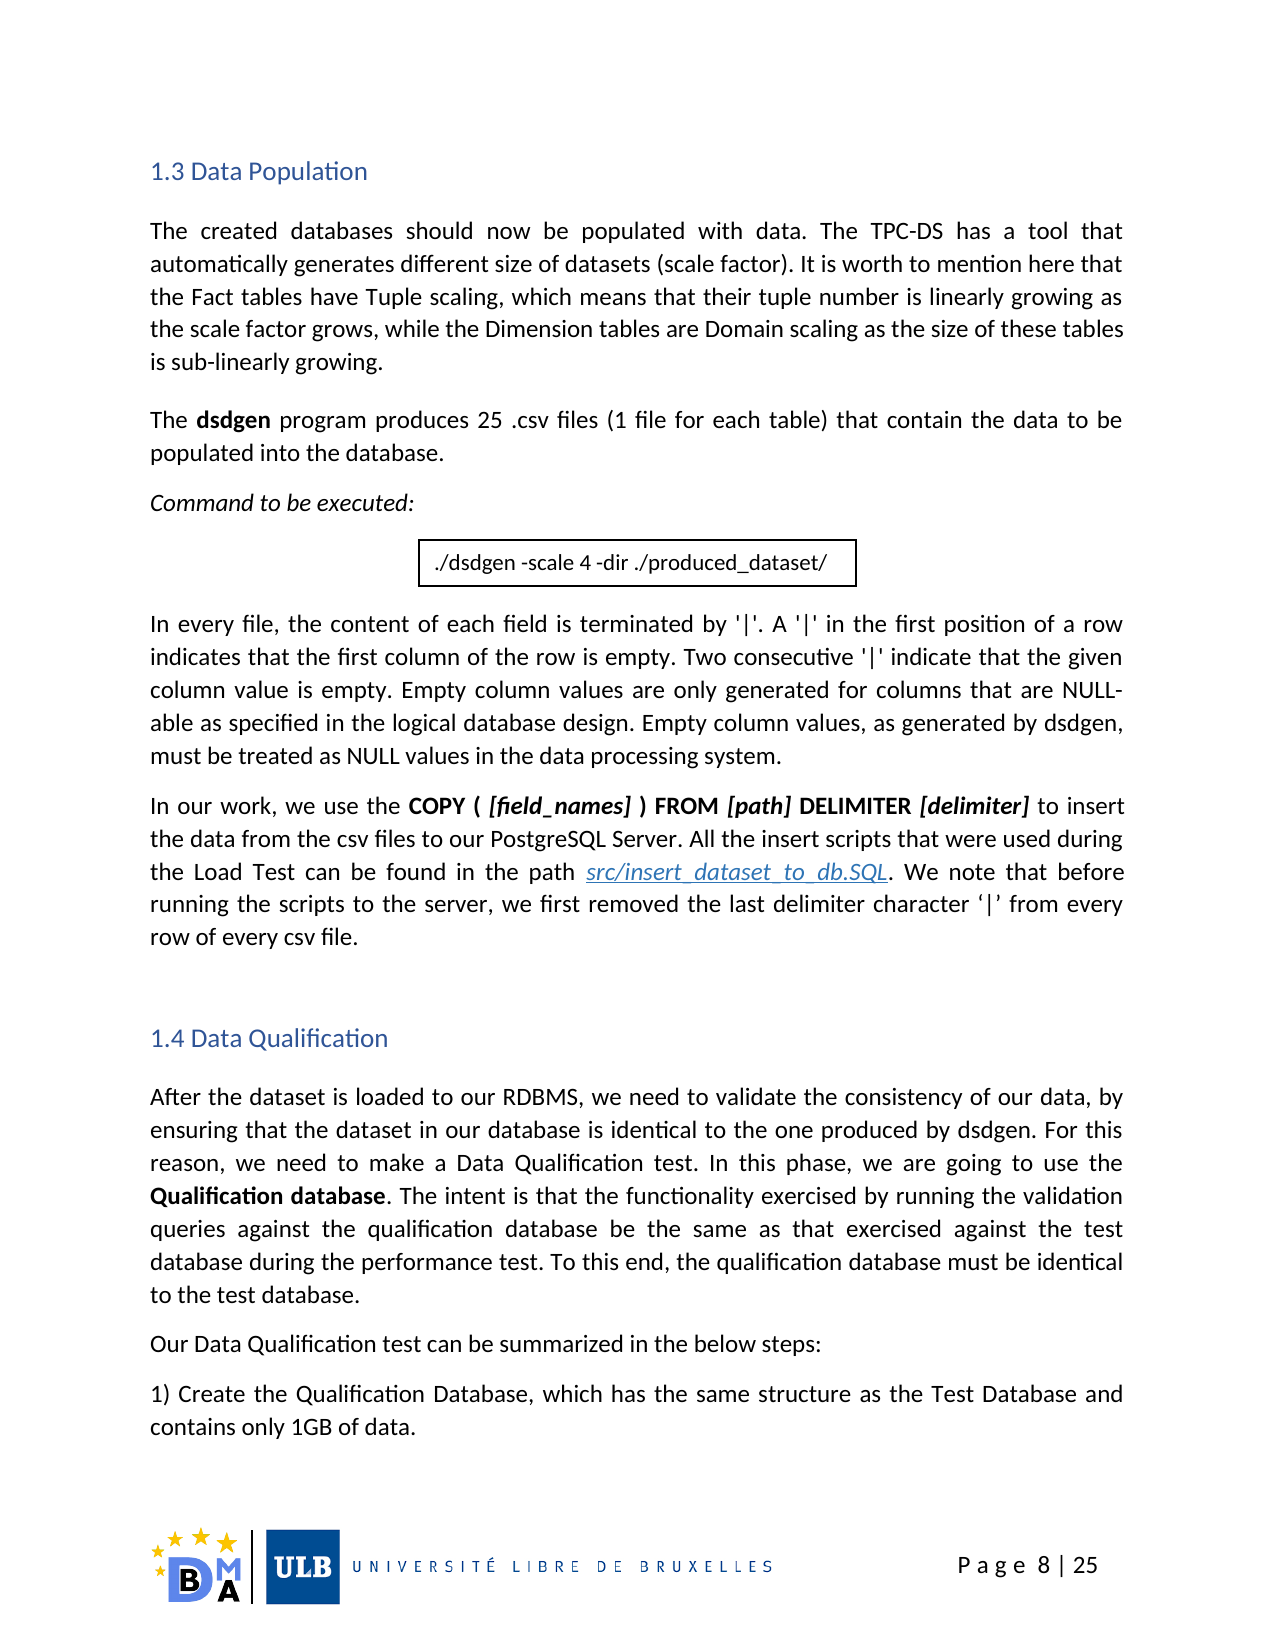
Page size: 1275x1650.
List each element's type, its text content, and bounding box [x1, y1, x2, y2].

text Our Data Qualification test can be summarized in the below steps: [150, 1328, 1125, 1359]
text 1) Create the Qualification Database, which has the same structure as the Test Database and contains only 1GB of data. [150, 1378, 1125, 1441]
text In our work, we use the COPY ( [field_names] ) FROM [path] DELIMITER [delimiter] to insert the data from the csv files to our PostgreSQL Server. All the insert scripts that were used during the Load Test can be found in the path src/insert_dataset_to_db.SQL. We note that before running the scripts to the server, we first removed the last delimiter character ‘|’ from every row of every csv file. [150, 790, 1125, 952]
text The dsdgen program produces 25 .csv files (1 file for each table) that contain the data to be populated into the database. [150, 404, 1125, 468]
text Command to be executed: [150, 487, 1125, 517]
picture [150, 1526, 242, 1603]
subtitle Data Qualification [150, 1021, 1125, 1054]
subtitle Data Population [150, 154, 1125, 187]
text The created databases should now be populated with data. The TPC-DS has a tool that automatically generates different size of datasets (scale factor). It is worth to mention here that the Fact tables have Tuple scaling, which means that their tuple number is linearly growing as the scale factor grows, while the Dimension tables are Domain scaling as the size of these tables is sub-linearly growing. [150, 215, 1125, 377]
text In every file, the content of each field is terminated by '|'. A '|' in the first position of a row indicates that the first column of the row is empty. Two consecutive '|' indicate that the given column value is empty. Empty column values are only generated for columns that are NULL-able as specified in the logical database design. Empty column values, as generated by dsdgen, must be treated as NULL values in the data processing system. [150, 526, 1125, 771]
picture [262, 1527, 780, 1606]
text After the dataset is loaded to our RDBMS, we need to validate the consistency of our data, by ensuring that the dataset in our database is identical to the one produced by dsdgen. For this reason, we need to make a Data Qualification test. In this phase, we are going to use the Qualification database. The intent is that the functionality exercised by running the validation queries against the qualification database be the same as that exercised against the test database during the performance test. To this end, the qualification database must be identical to the test database. [150, 1081, 1125, 1309]
